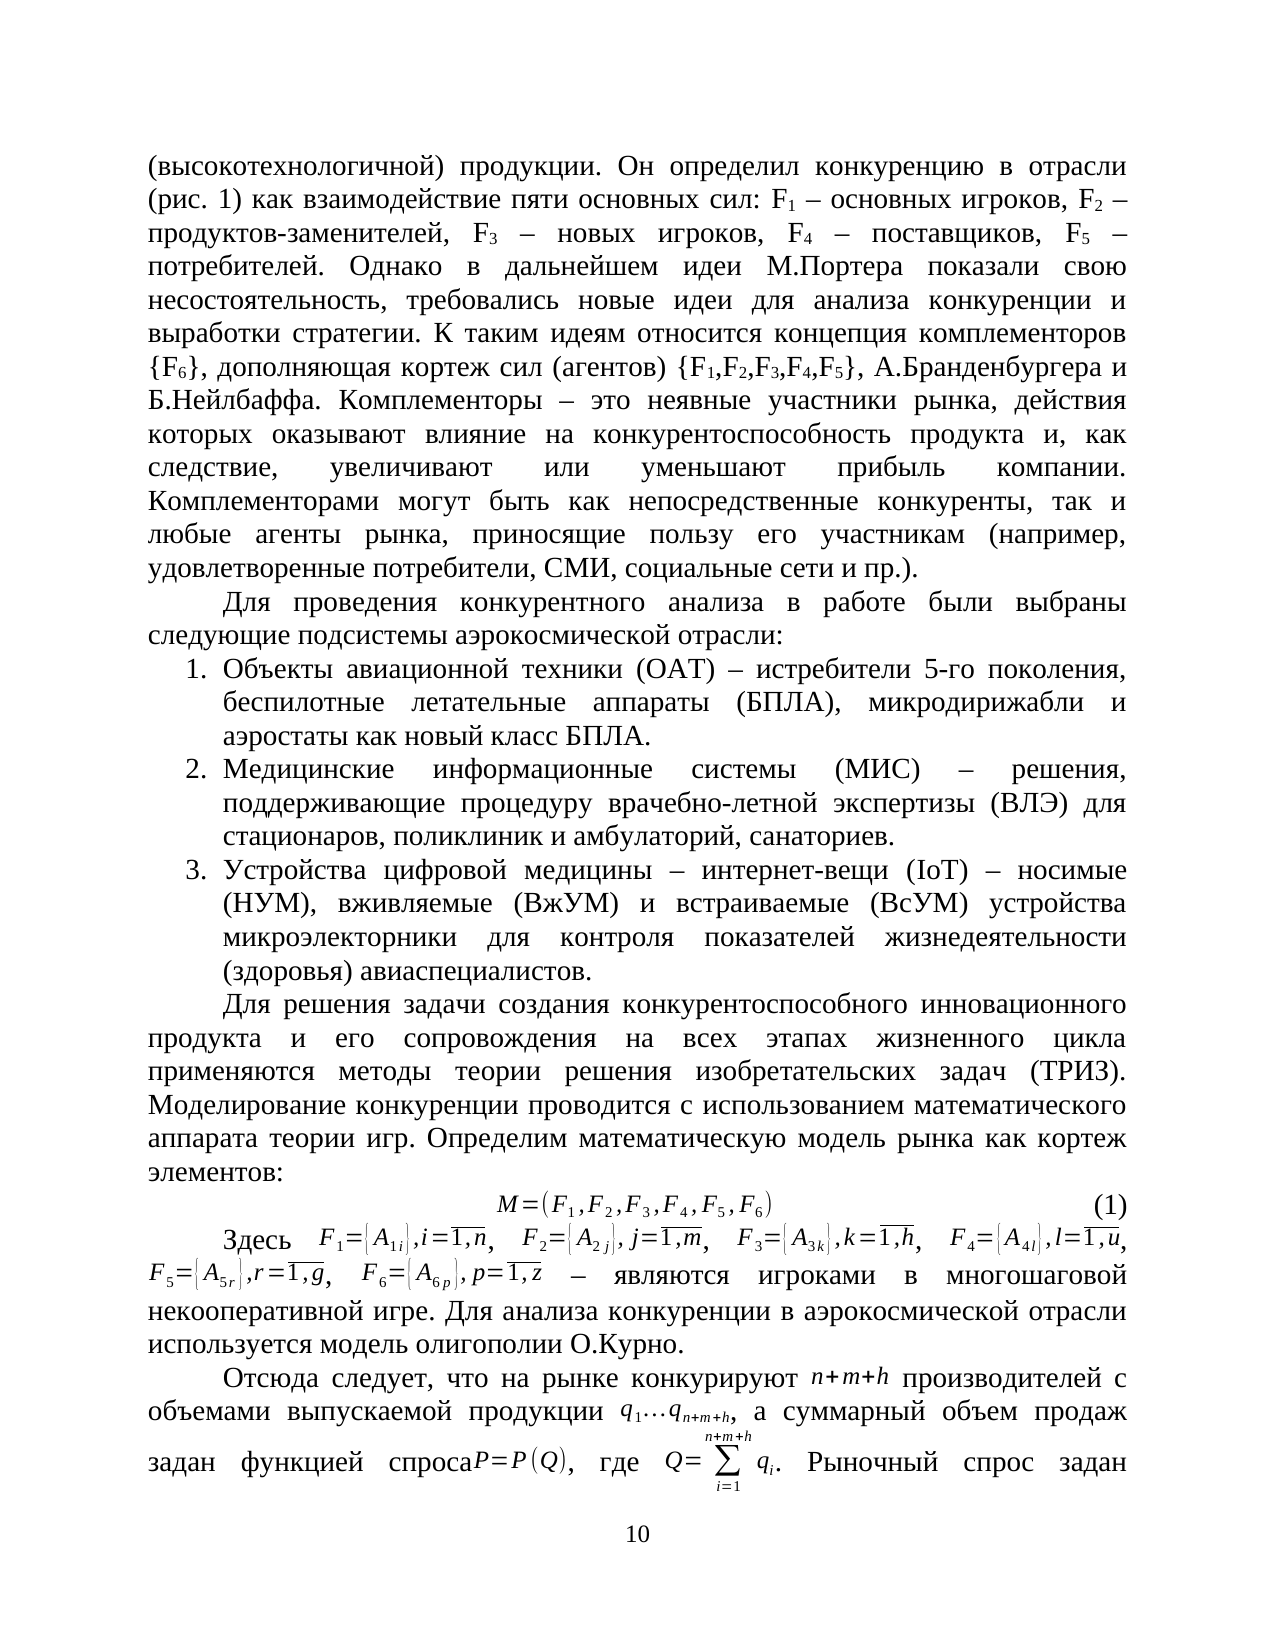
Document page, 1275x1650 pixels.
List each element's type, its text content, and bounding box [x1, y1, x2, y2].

text (1) [148, 1187, 1127, 1222]
list Устройства цифровой медицины – интернет-вещи (IoT) – носимые (НУМ), вживляемые (ВжУМ) и встраиваемые (ВсУМ) устройства микроэлекторники для контроля показателей жизнедеятельности (здоровья) авиаспециалистов. [185, 852, 1127, 986]
text Для проведения конкурентного анализа в работе были выбраны следующие подсистемы аэрокосмической отрасли: [148, 584, 1127, 651]
text Здесь , , , , , – являются игроками в многошаговой некооперативной игре. Для анализа конкуренции в аэрокосмической отрасли используется модель олигополии О.Курно. [148, 1222, 1127, 1360]
list Объекты авиационной техники (ОАТ) – истребители 5-го поколения, беспилотные летательные аппараты (БПЛА), микродирижабли и аэростаты как новый класс БПЛА. [185, 651, 1127, 751]
list Медицинские информационные системы (МИС) – решения, поддерживающие процедуру врачебно-летной экспертизы (ВЛЭ) для стационаров, поликлиник и амбулаторий, санаториев. [185, 751, 1127, 852]
text Для решения задачи создания конкурентоспособного инновационного продукта и его сопровождения на всех этапах жизненного цикла применяются методы теории решения изобретательских задач (ТРИЗ). Моделирование конкуренции проводится с использованием математического аппарата теории игр. Определим математическую модель рынка как кортеж элементов: [148, 986, 1127, 1187]
